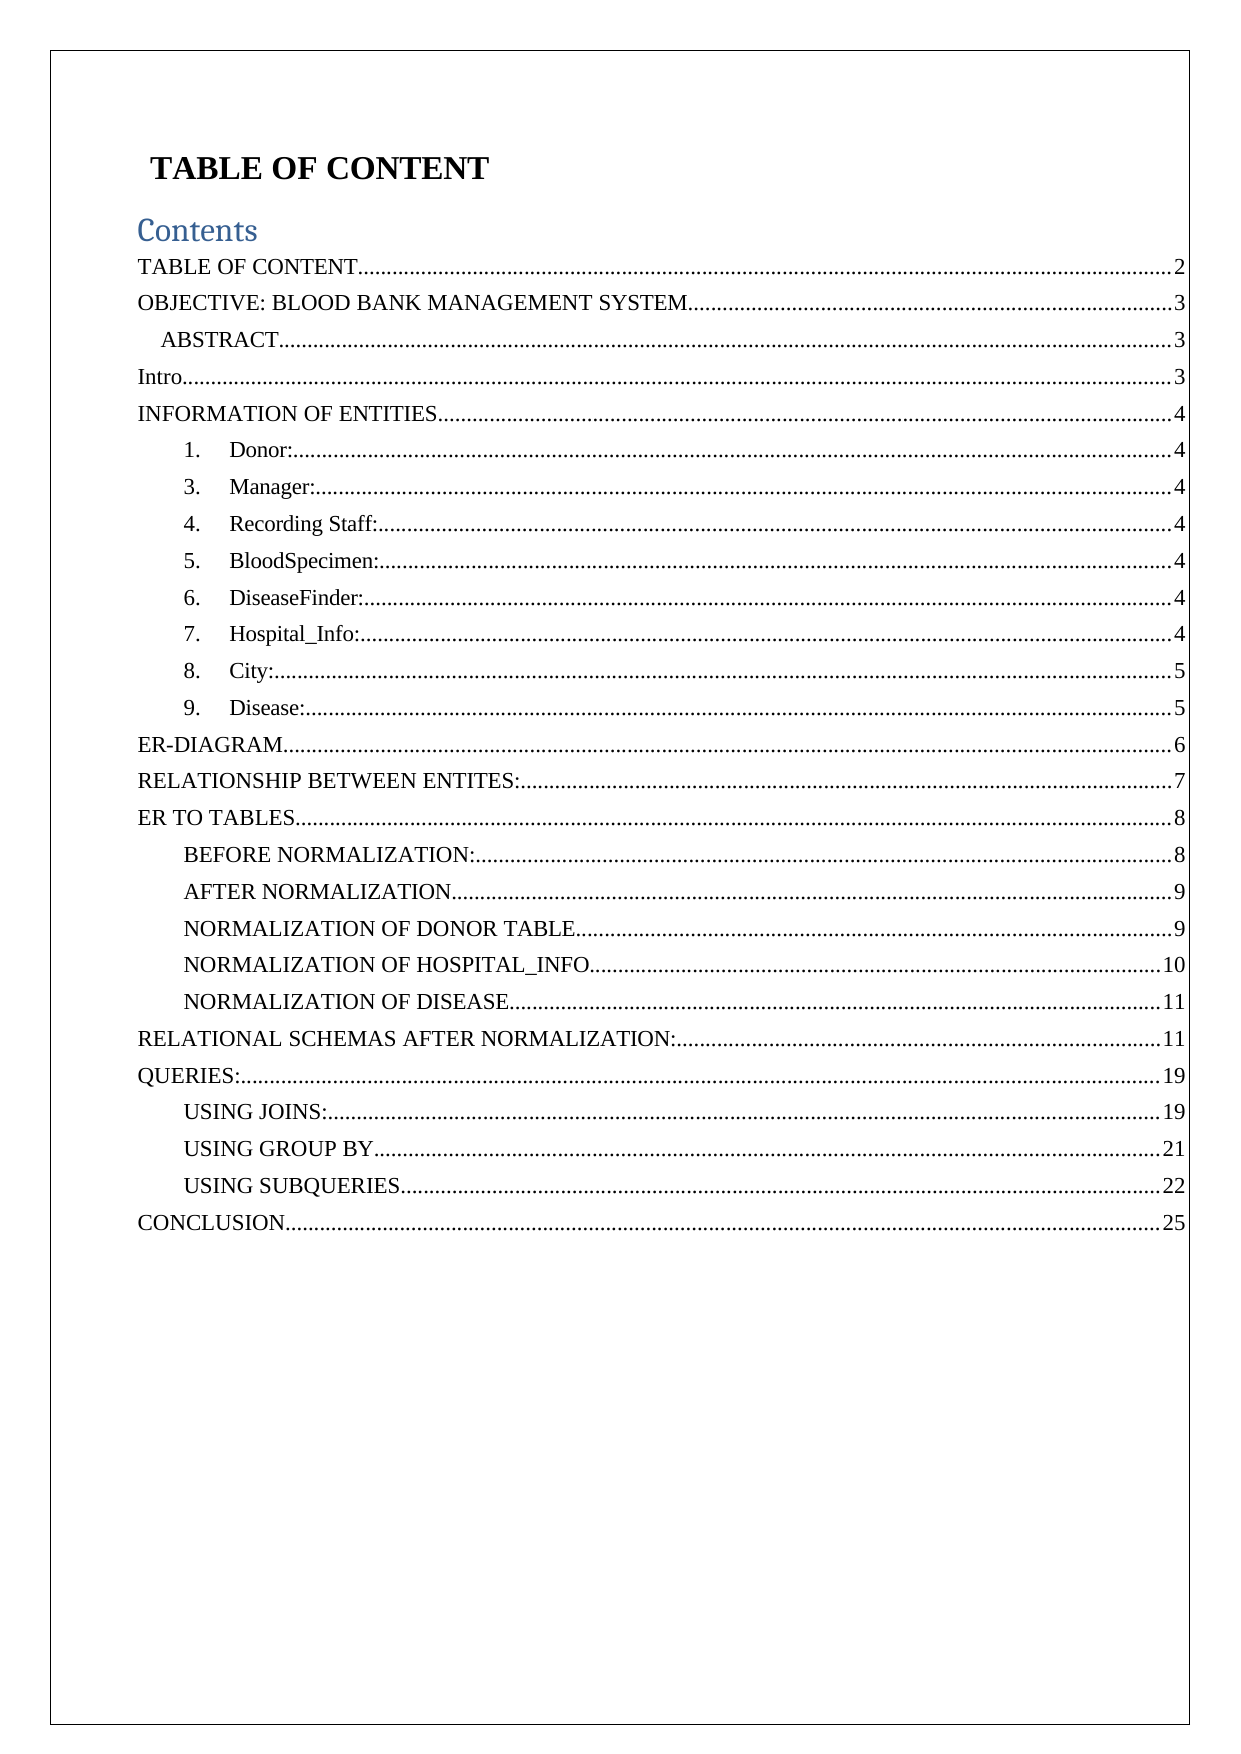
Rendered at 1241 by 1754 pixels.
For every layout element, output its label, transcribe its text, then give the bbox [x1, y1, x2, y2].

subtitle TABLE OF CONTENT [150, 148, 1186, 186]
